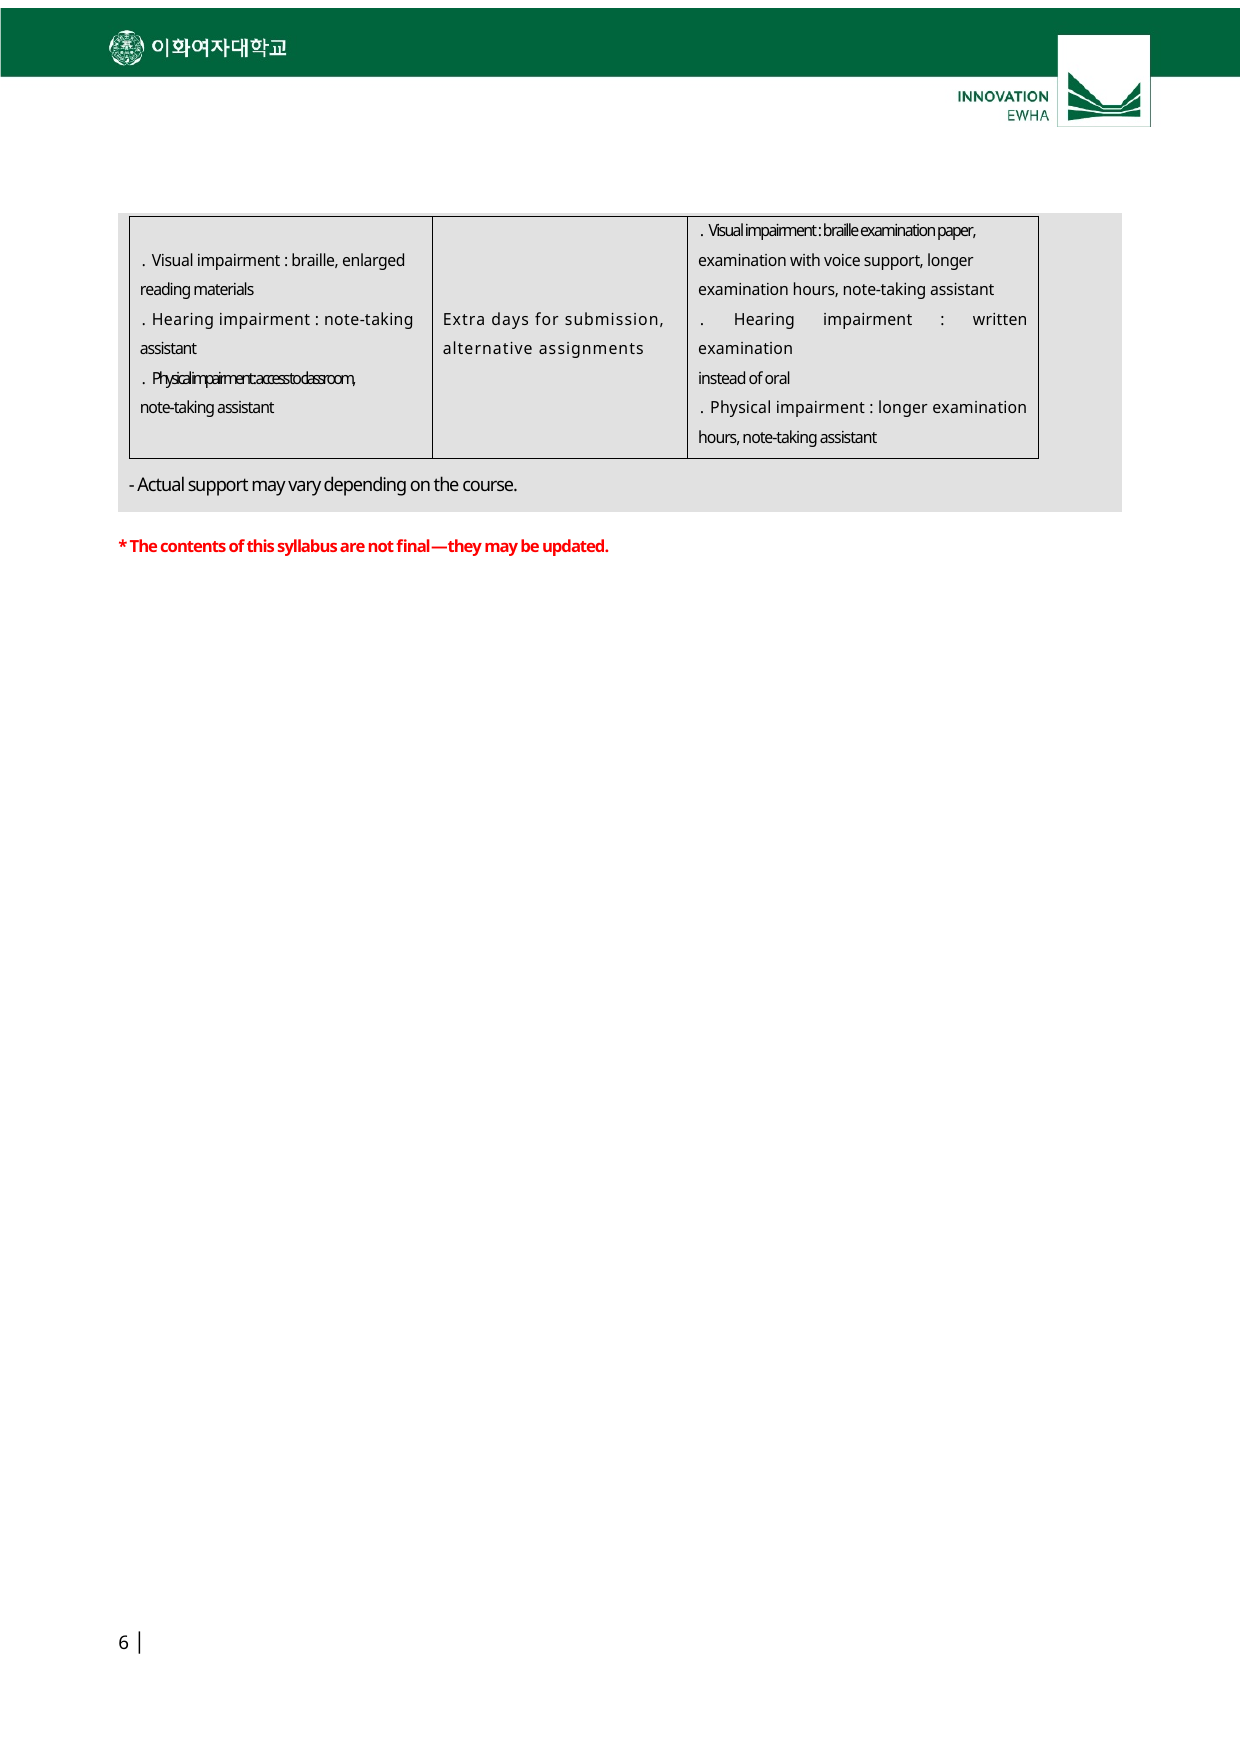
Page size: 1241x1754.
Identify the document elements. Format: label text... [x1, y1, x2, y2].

text * The contents of this syllabus are not final—they may be updated. [118, 534, 1122, 557]
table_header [118, 213, 1122, 512]
picture [0, 8, 1240, 127]
